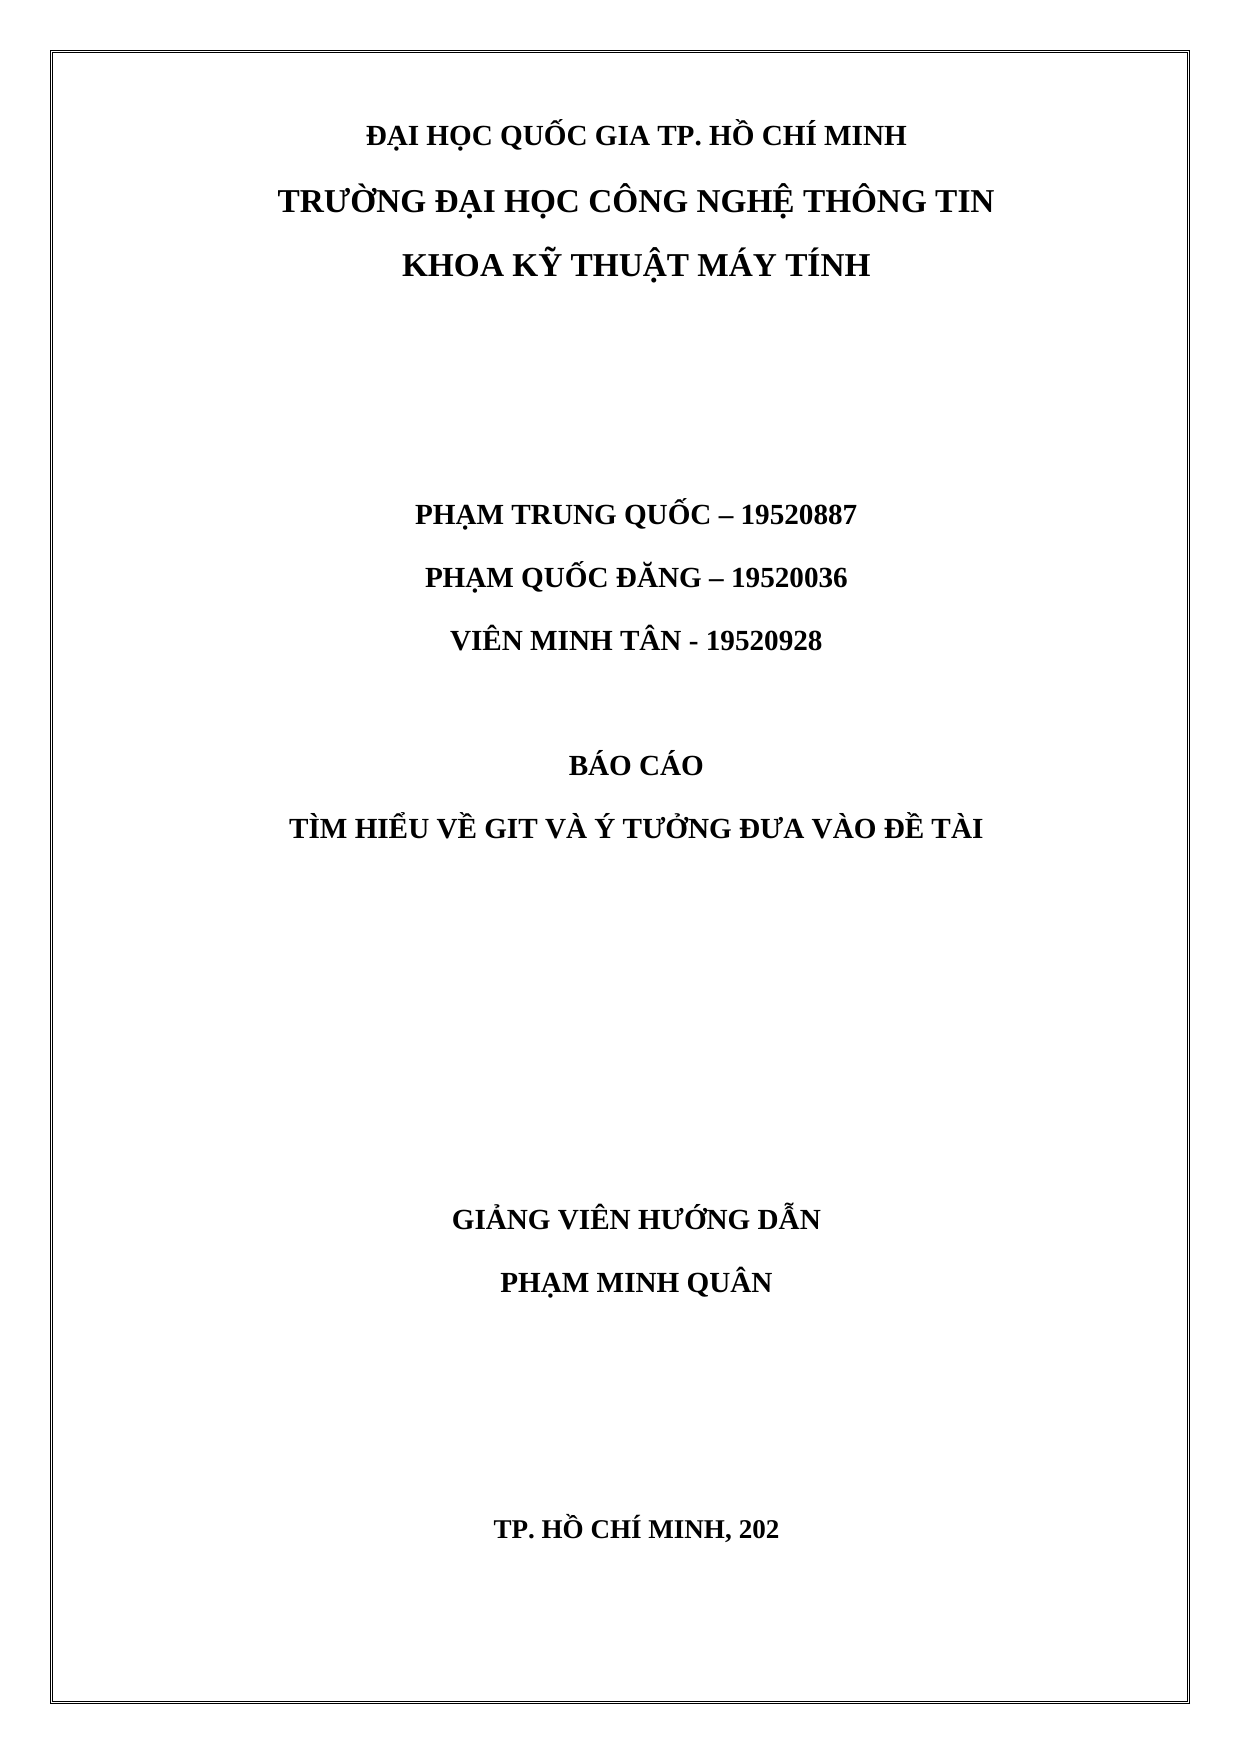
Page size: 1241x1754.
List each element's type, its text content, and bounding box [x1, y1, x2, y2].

text ĐẠI HỌC QUỐC GIA TP. HỒ CHÍ MINH [150, 118, 1122, 152]
text GIẢNG VIÊN HƯỚNG DẪN [150, 1202, 1122, 1236]
text KHOA KỸ THUẬT MÁY TÍNH [150, 245, 1122, 283]
text BÁO CÁO [150, 748, 1122, 782]
text PHẠM TRUNG QUỐC – 19520887 [150, 497, 1122, 531]
text VIÊN MINH TÂN - 19520928 [150, 623, 1122, 656]
text PHẠM MINH QUÂN [150, 1265, 1122, 1299]
text TÌM HIỂU VỀ GIT VÀ Ý TƯỞNG ĐƯA VÀO ĐỀ TÀI [150, 811, 1122, 844]
text TP. HỒ CHÍ MINH, 202 [150, 1513, 1122, 1544]
text TRƯỜNG ĐẠI HỌC CÔNG NGHỆ THÔNG TIN [150, 181, 1122, 219]
text PHẠM QUỐC ĐĂNG – 19520036 [150, 560, 1122, 593]
